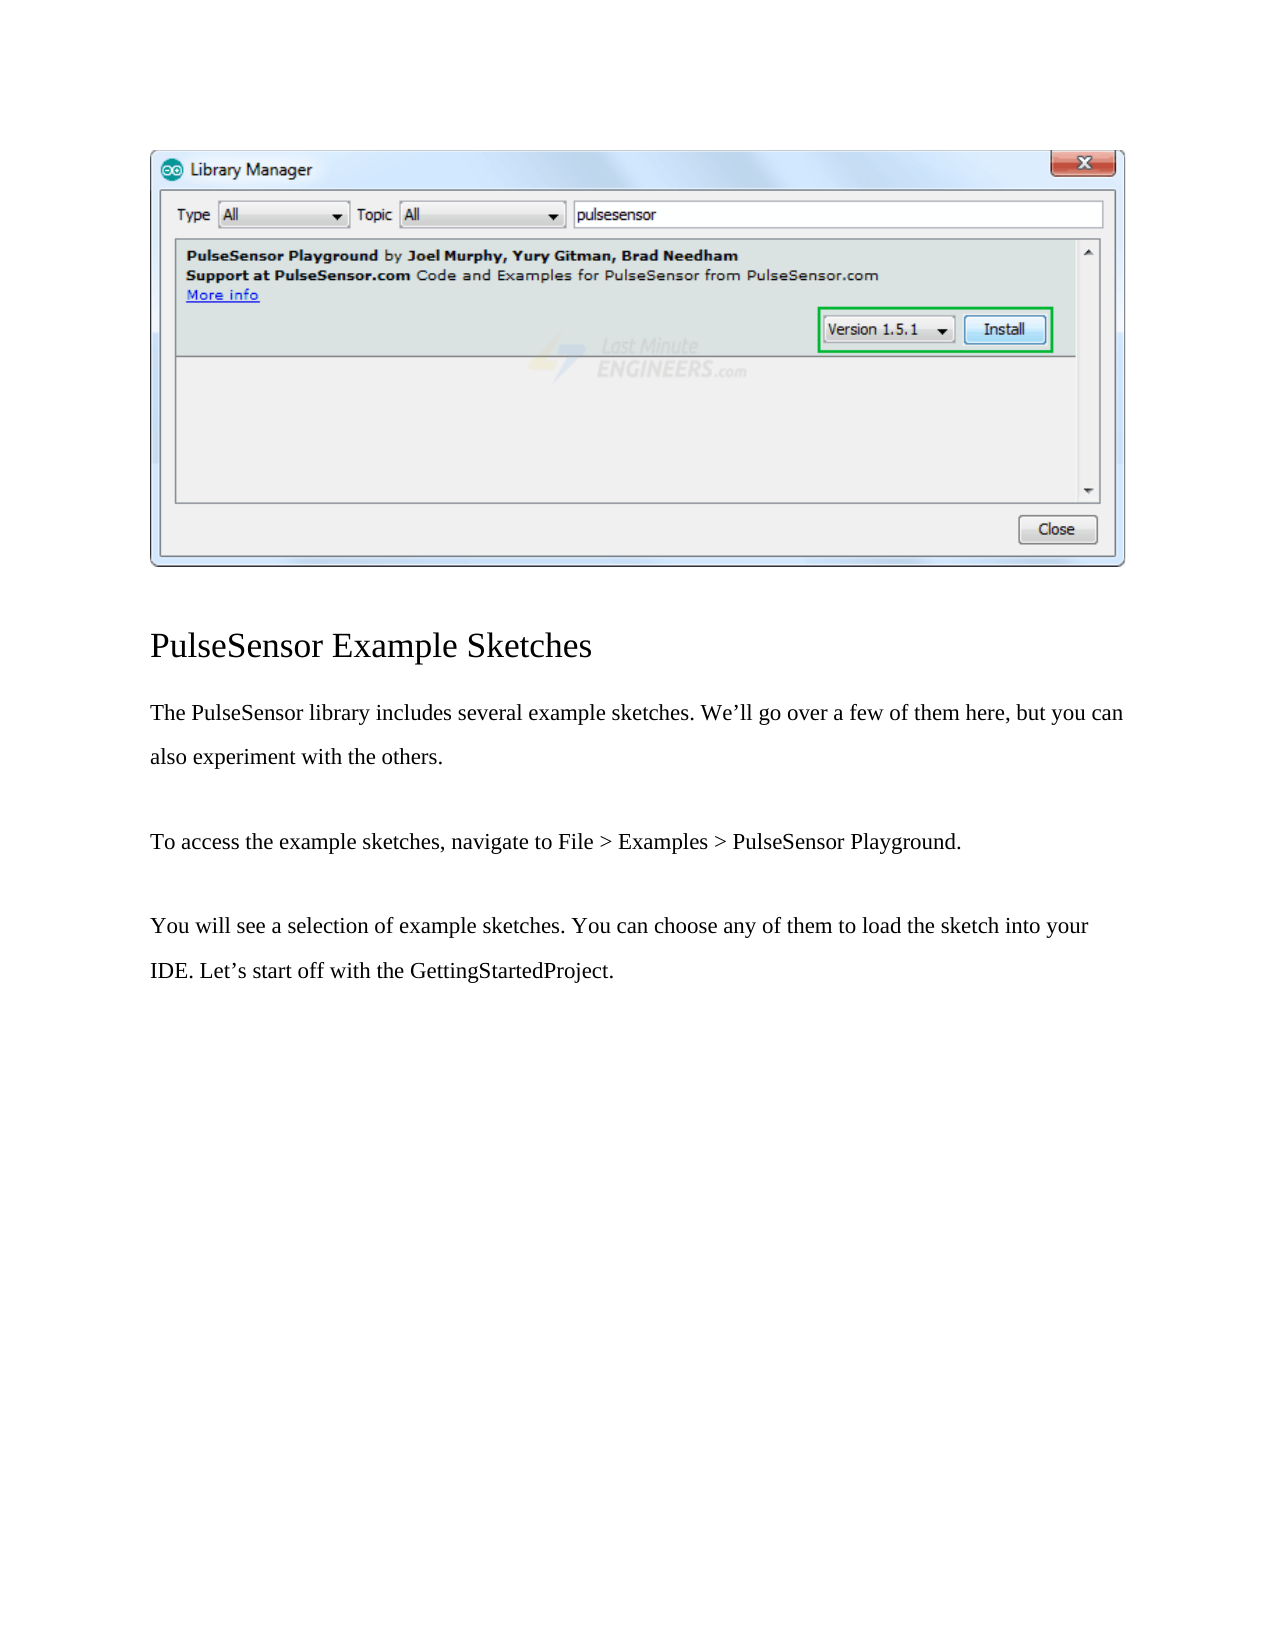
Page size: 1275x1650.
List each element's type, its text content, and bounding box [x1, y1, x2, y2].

text The PulseSensor library includes several example sketches. We’ll go over a few of them here, but you can also experiment with the others. [150, 699, 1125, 770]
text To access the example sketches, navigate to File > Examples > PulseSensor Playground. [150, 828, 1125, 854]
subtitle PulseSensor Example Sketches [150, 625, 1125, 666]
picture [150, 150, 1125, 567]
text You will see a selection of example sketches. You can choose any of them to load the sketch into your IDE. Let’s start off with the GettingStartedProject. [150, 912, 1125, 983]
